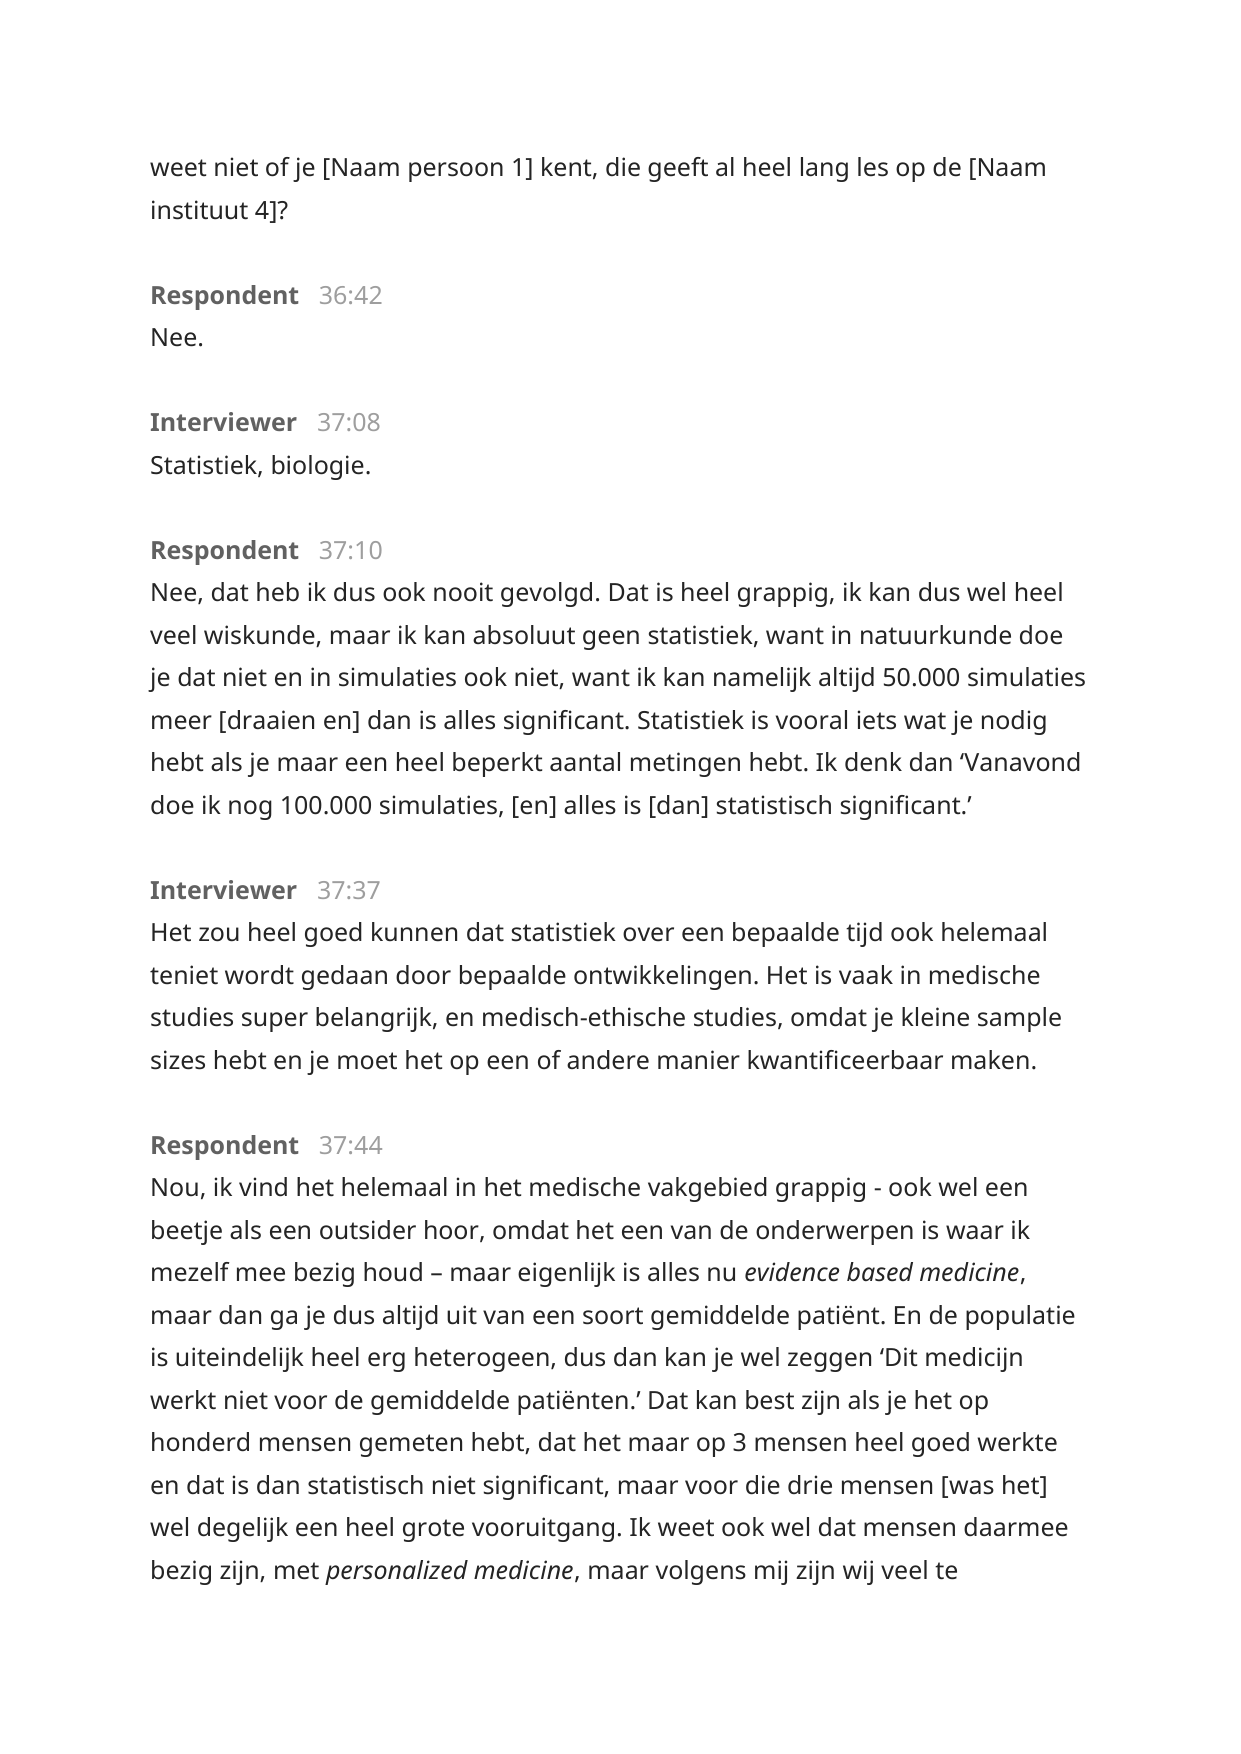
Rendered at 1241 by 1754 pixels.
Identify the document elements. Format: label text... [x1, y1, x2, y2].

text Interviewer 37:37 Het zou heel goed kunnen dat statistiek over een bepaalde tijd ook helemaal teniet wordt gedaan door bepaalde ontwikkelingen. Het is vaak in medische studies super belangrijk, en medisch-ethische studies, omdat je kleine sample sizes hebt en je moet het op een of andere manier kwantificeerbaar maken. [150, 830, 1090, 1077]
text Interviewer 37:08 Statistiek, biologie. [150, 362, 1090, 482]
text Respondent 37:10 Nee, dat heb ik dus ook nooit gevolgd. Dat is heel grappig, ik kan dus wel heel veel wiskunde, maar ik kan absoluut geen statistiek, want in natuurkunde doe je dat niet en in simulaties ook niet, want ik kan namelijk altijd 50.000 simulaties meer [draaien en] dan is alles significant. Statistiek is vooral iets wat je nodig hebt als je maar een heel beperkt aantal metingen hebt. Ik denk dan ‘Vanavond doe ik nog 100.000 simulaties, [en] alles is [dan] statistisch significant.’ [150, 490, 1090, 822]
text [150, 150, 1090, 227]
text Respondent 36:42 Nee. [150, 235, 1090, 354]
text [150, 1085, 1090, 1587]
